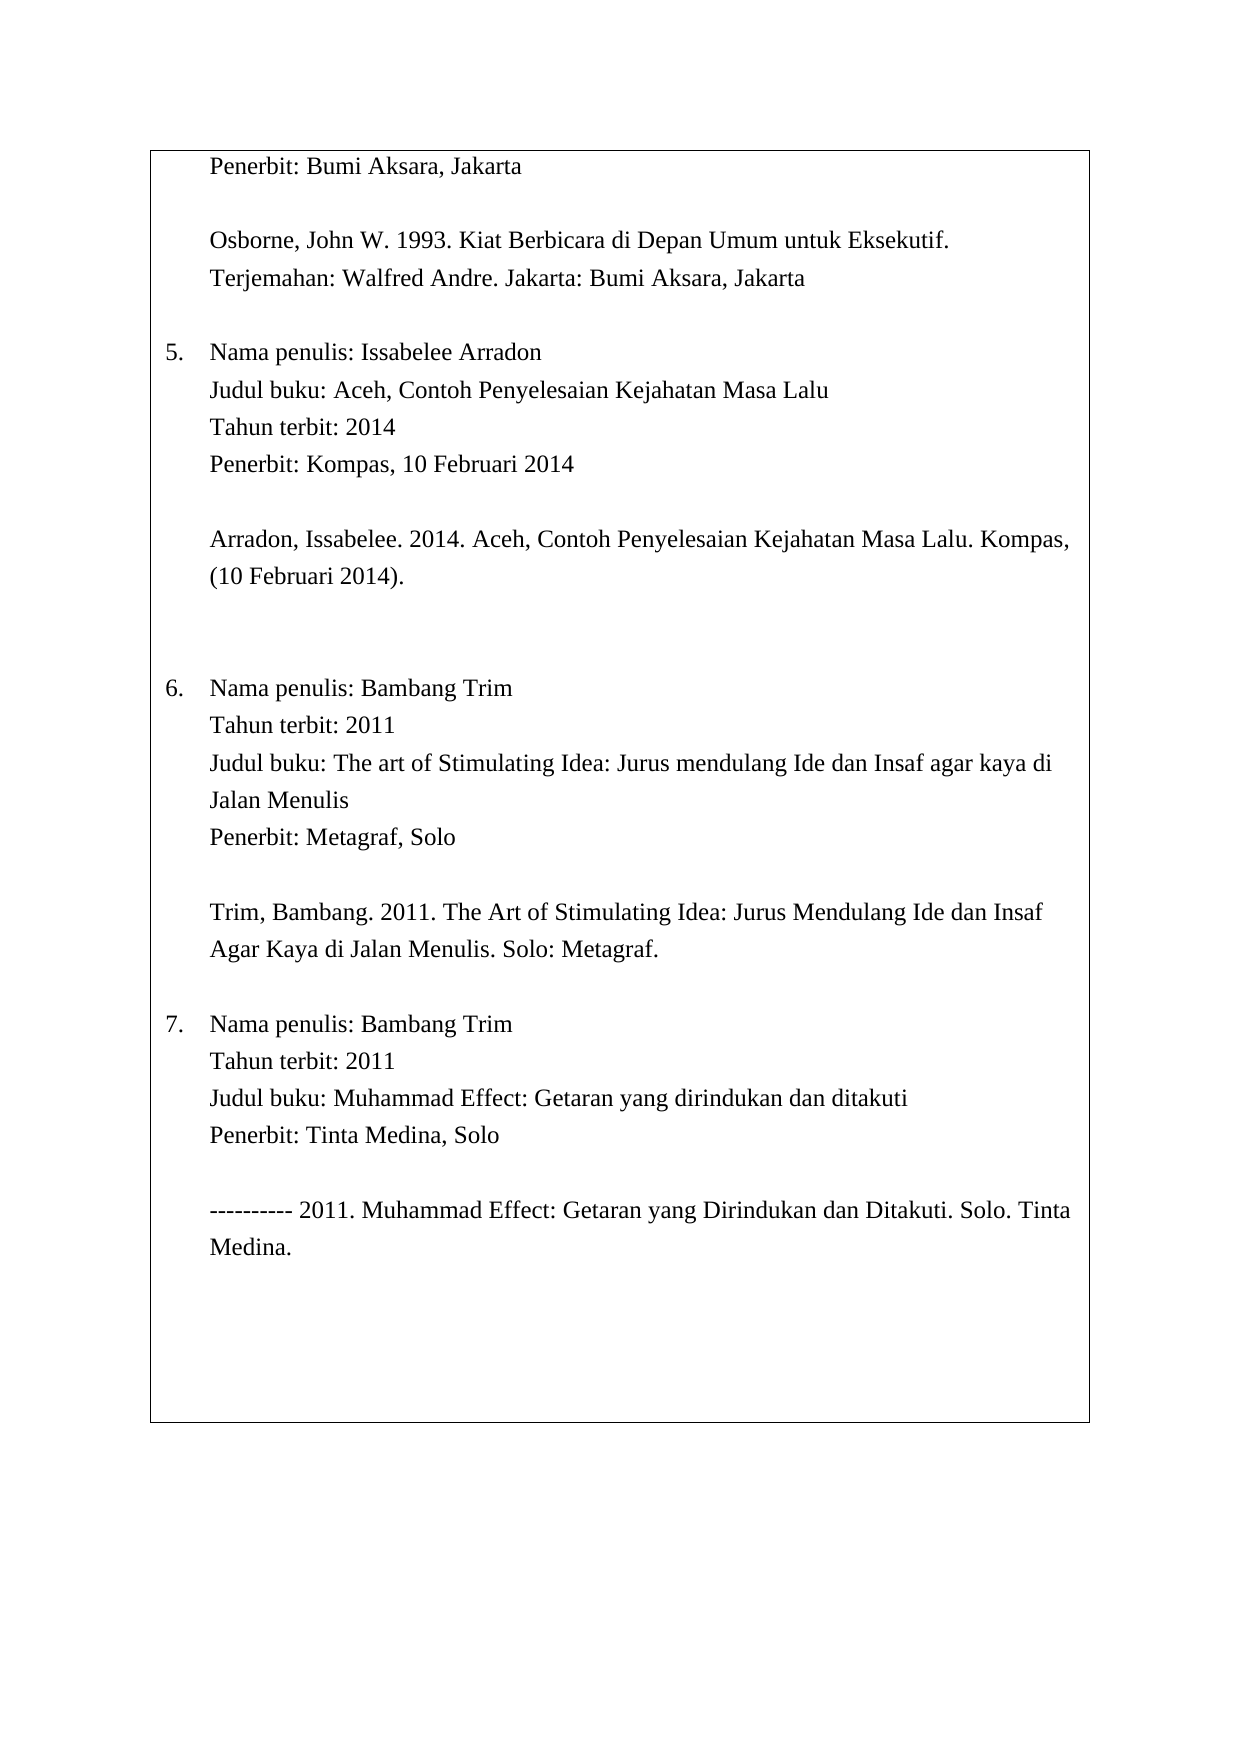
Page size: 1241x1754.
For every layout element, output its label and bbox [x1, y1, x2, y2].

table_header [151, 151, 1089, 1422]
